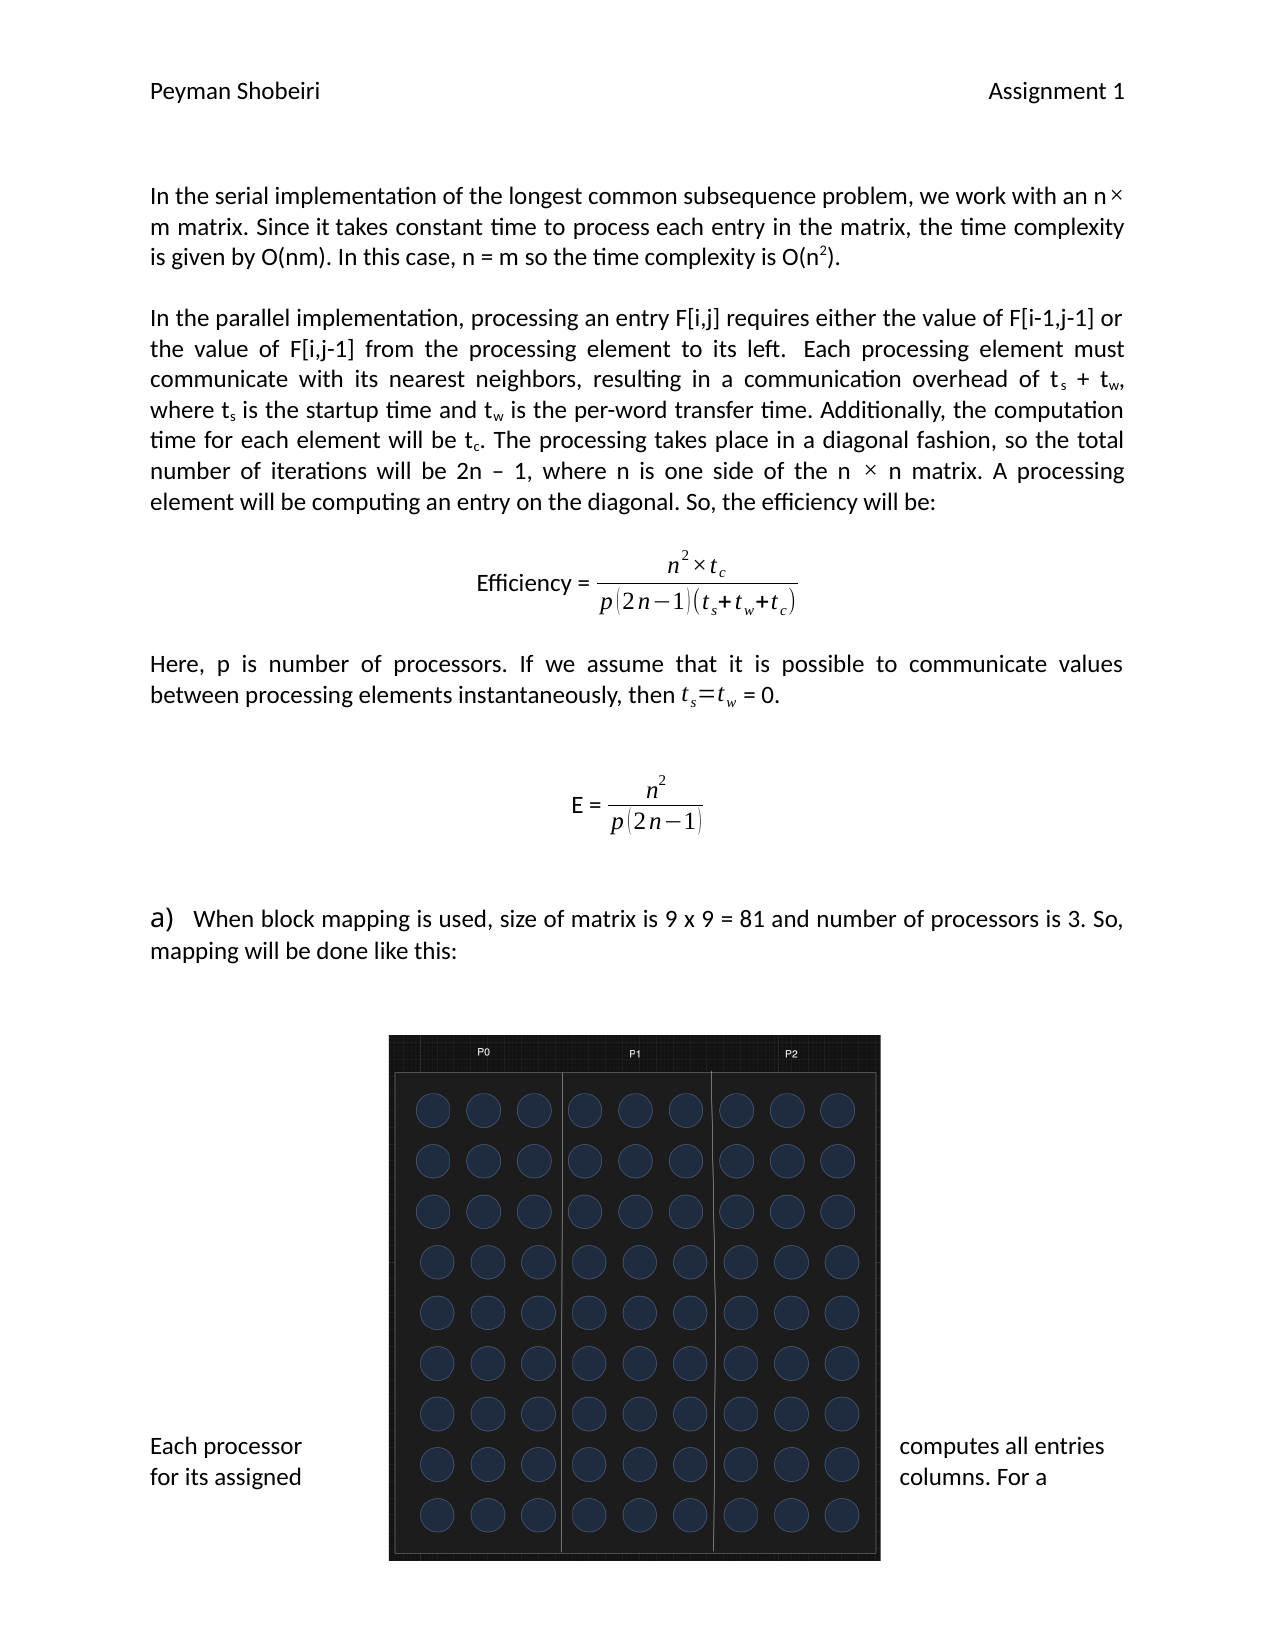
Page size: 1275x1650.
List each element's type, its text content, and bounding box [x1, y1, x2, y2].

text a) When block mapping is used, size of matrix is 9 x 9 = 81 and number of processors is 3. So, mapping will be done like this: [150, 898, 1125, 966]
text In the serial implementation of the longest common subsequence problem, we work with an nm matrix. Since it takes constant time to process each entry in the matrix, the time complexity is given by O(nm). In this case, n = m so the time complexity is O(n2). [150, 181, 1125, 272]
text Efficiency = [150, 547, 1125, 618]
picture [388, 1035, 881, 1561]
text Here, p is number of processors. If we assume that it is possible to communicate values between processing elements instantaneously, then = 0. [150, 649, 1125, 711]
text In the parallel implementation, processing an entry F[i,j] requires either the value of F[i-1,j-1] or the value of F[i,j-1] from the processing element to its left. Each processing element must communicate with its nearest neighbors, resulting in a communication overhead of ts + tw, where ts is the startup time and tw is the per-word transfer time. Additionally, the computation time for each element will be tc. The processing takes place in a diagonal fashion, so the total number of iterations will be 2n – 1, where n is one side of the n n matrix. A processing element will be computing an entry on the diagonal. So, the efficiency will be: [150, 303, 1125, 516]
text E = [150, 772, 1125, 837]
